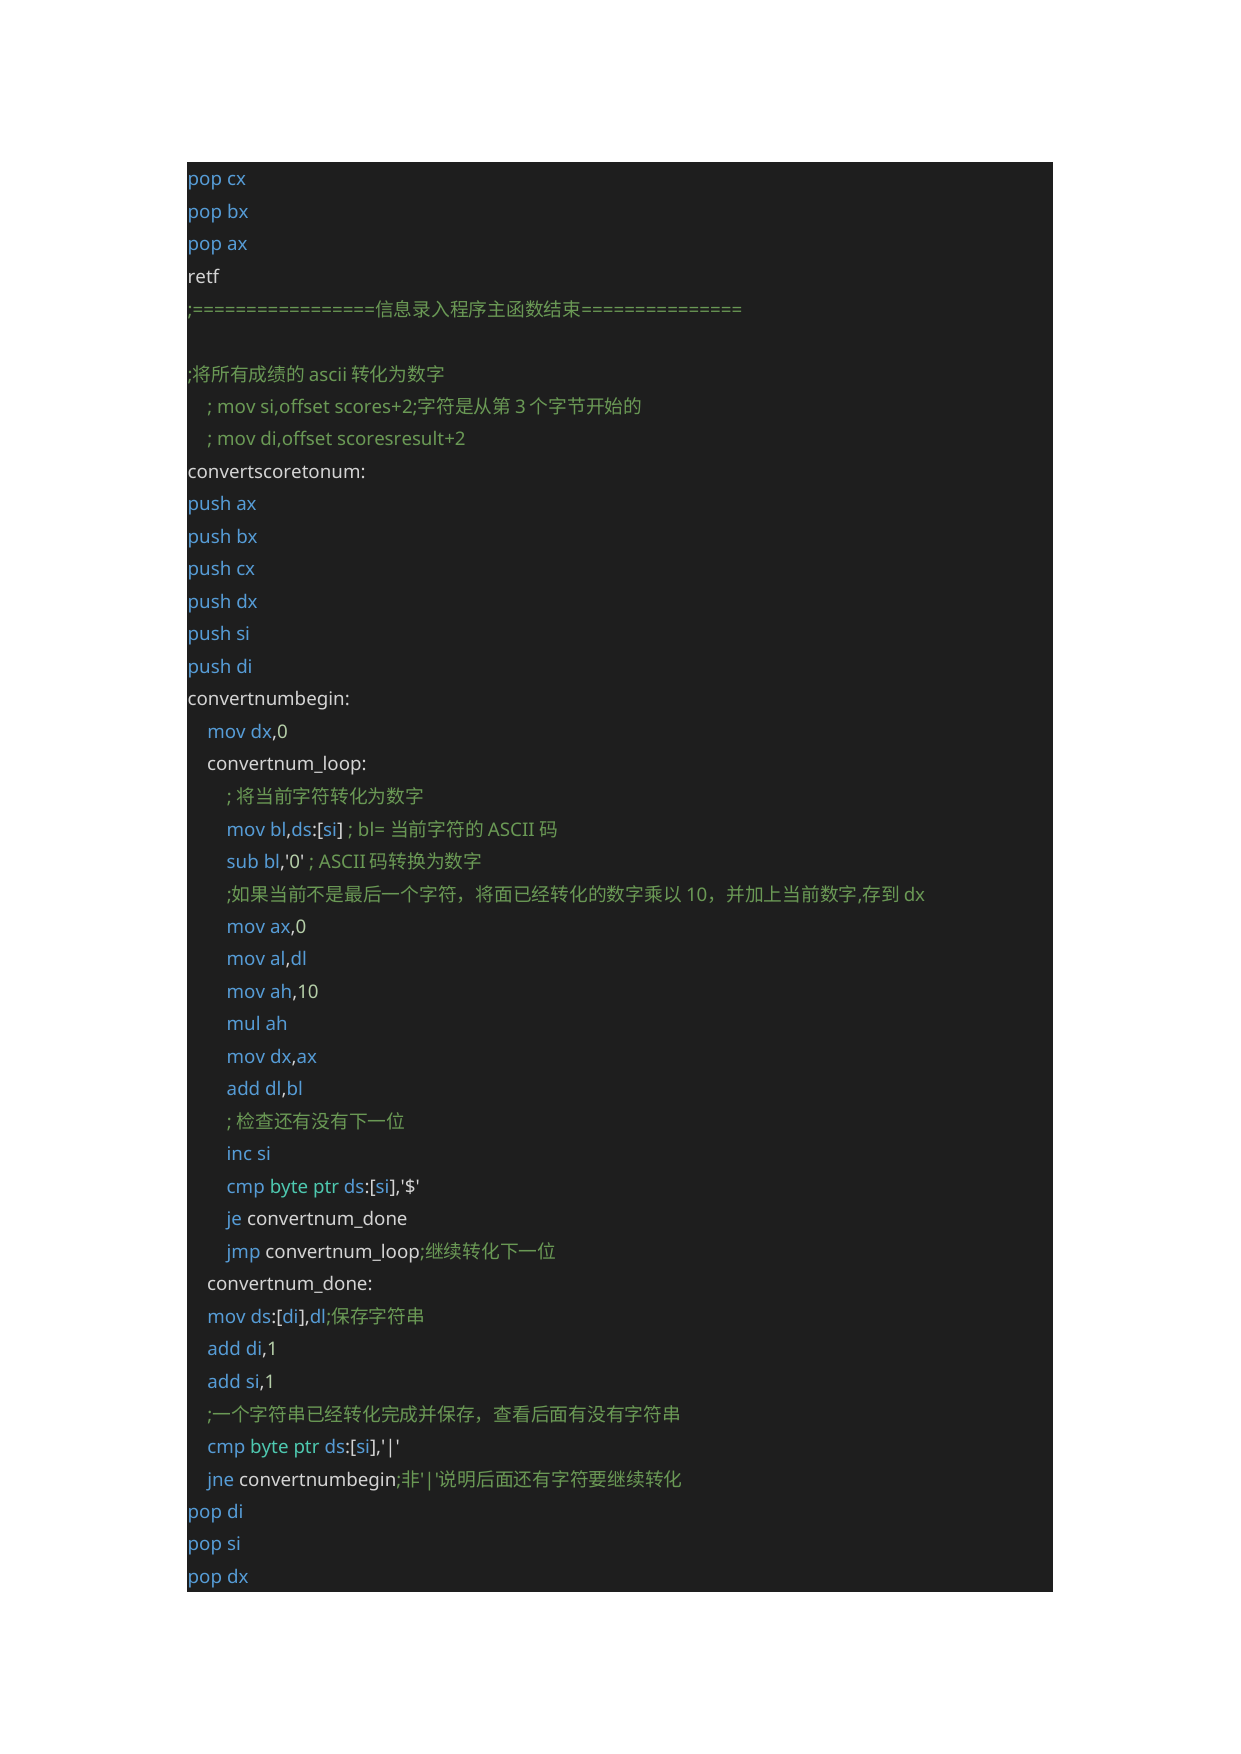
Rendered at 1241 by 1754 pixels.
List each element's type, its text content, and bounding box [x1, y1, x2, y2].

text push cx [187, 552, 1053, 584]
text ; 将当前字符转化为数字 [187, 779, 1053, 812]
text push ax [187, 487, 1053, 519]
text je convertnum_done [187, 1202, 1053, 1234]
text pop bx [187, 194, 1053, 227]
text ;如果当前不是最后一个字符，将面已经转化的数字乘以 10，并加上当前数字,存到dx [187, 877, 1053, 909]
text sub bl,'0' ; ASCII码转换为数字 [187, 844, 1053, 877]
text pop cx [187, 162, 1053, 194]
text push si [187, 617, 1053, 649]
text ; 检查还有没有下一位 [187, 1104, 1053, 1137]
text mul ah [187, 1007, 1053, 1039]
text ;将所有成绩的ascii转化为数字 [187, 357, 1053, 389]
text mov al,dl [187, 942, 1053, 974]
text pop dx [187, 1559, 1053, 1592]
text mov dx,ax [187, 1039, 1053, 1072]
text convertnum_done: [187, 1267, 1053, 1299]
text ; mov di,offset scoresresult+2 [187, 422, 1053, 454]
text cmp byte ptr ds:[si],'$' [187, 1169, 1053, 1202]
text jmp convertnum_loop;继续转化下一位 [187, 1234, 1053, 1267]
text push dx [187, 584, 1053, 617]
text convertnumbegin: [187, 682, 1053, 714]
text ;一个字符串已经转化完成并保存，查看后面有没有字符串 [187, 1397, 1053, 1429]
text mov ax,0 [187, 909, 1053, 942]
text pop di [187, 1494, 1053, 1527]
text mov ds:[di],dl;保存字符串 [187, 1299, 1053, 1332]
text ; mov si,offset scores+2;字符是从第3个字节开始的 [187, 389, 1053, 422]
text convertnum_loop: [187, 747, 1053, 779]
text pop si [187, 1527, 1053, 1559]
text mov bl,ds:[si] ; bl= 当前字符的 ASCII 码 [187, 812, 1053, 844]
text convertscoretonum: [187, 454, 1053, 487]
text retf [187, 259, 1053, 292]
text cmp byte ptr ds:[si],'|' [187, 1429, 1053, 1462]
text ;=================信息录入程序主函数结束=============== [187, 292, 1053, 324]
text inc si [187, 1137, 1053, 1169]
text add dl,bl [187, 1072, 1053, 1104]
text push bx [187, 519, 1053, 552]
text jne convertnumbegin;非'|'说明后面还有字符要继续转化 [187, 1462, 1053, 1494]
text pop ax [187, 227, 1053, 259]
text add si,1 [187, 1364, 1053, 1397]
text mov dx,0 [187, 714, 1053, 747]
text add di,1 [187, 1332, 1053, 1364]
text push di [187, 649, 1053, 682]
text mov ah,10 [187, 974, 1053, 1007]
